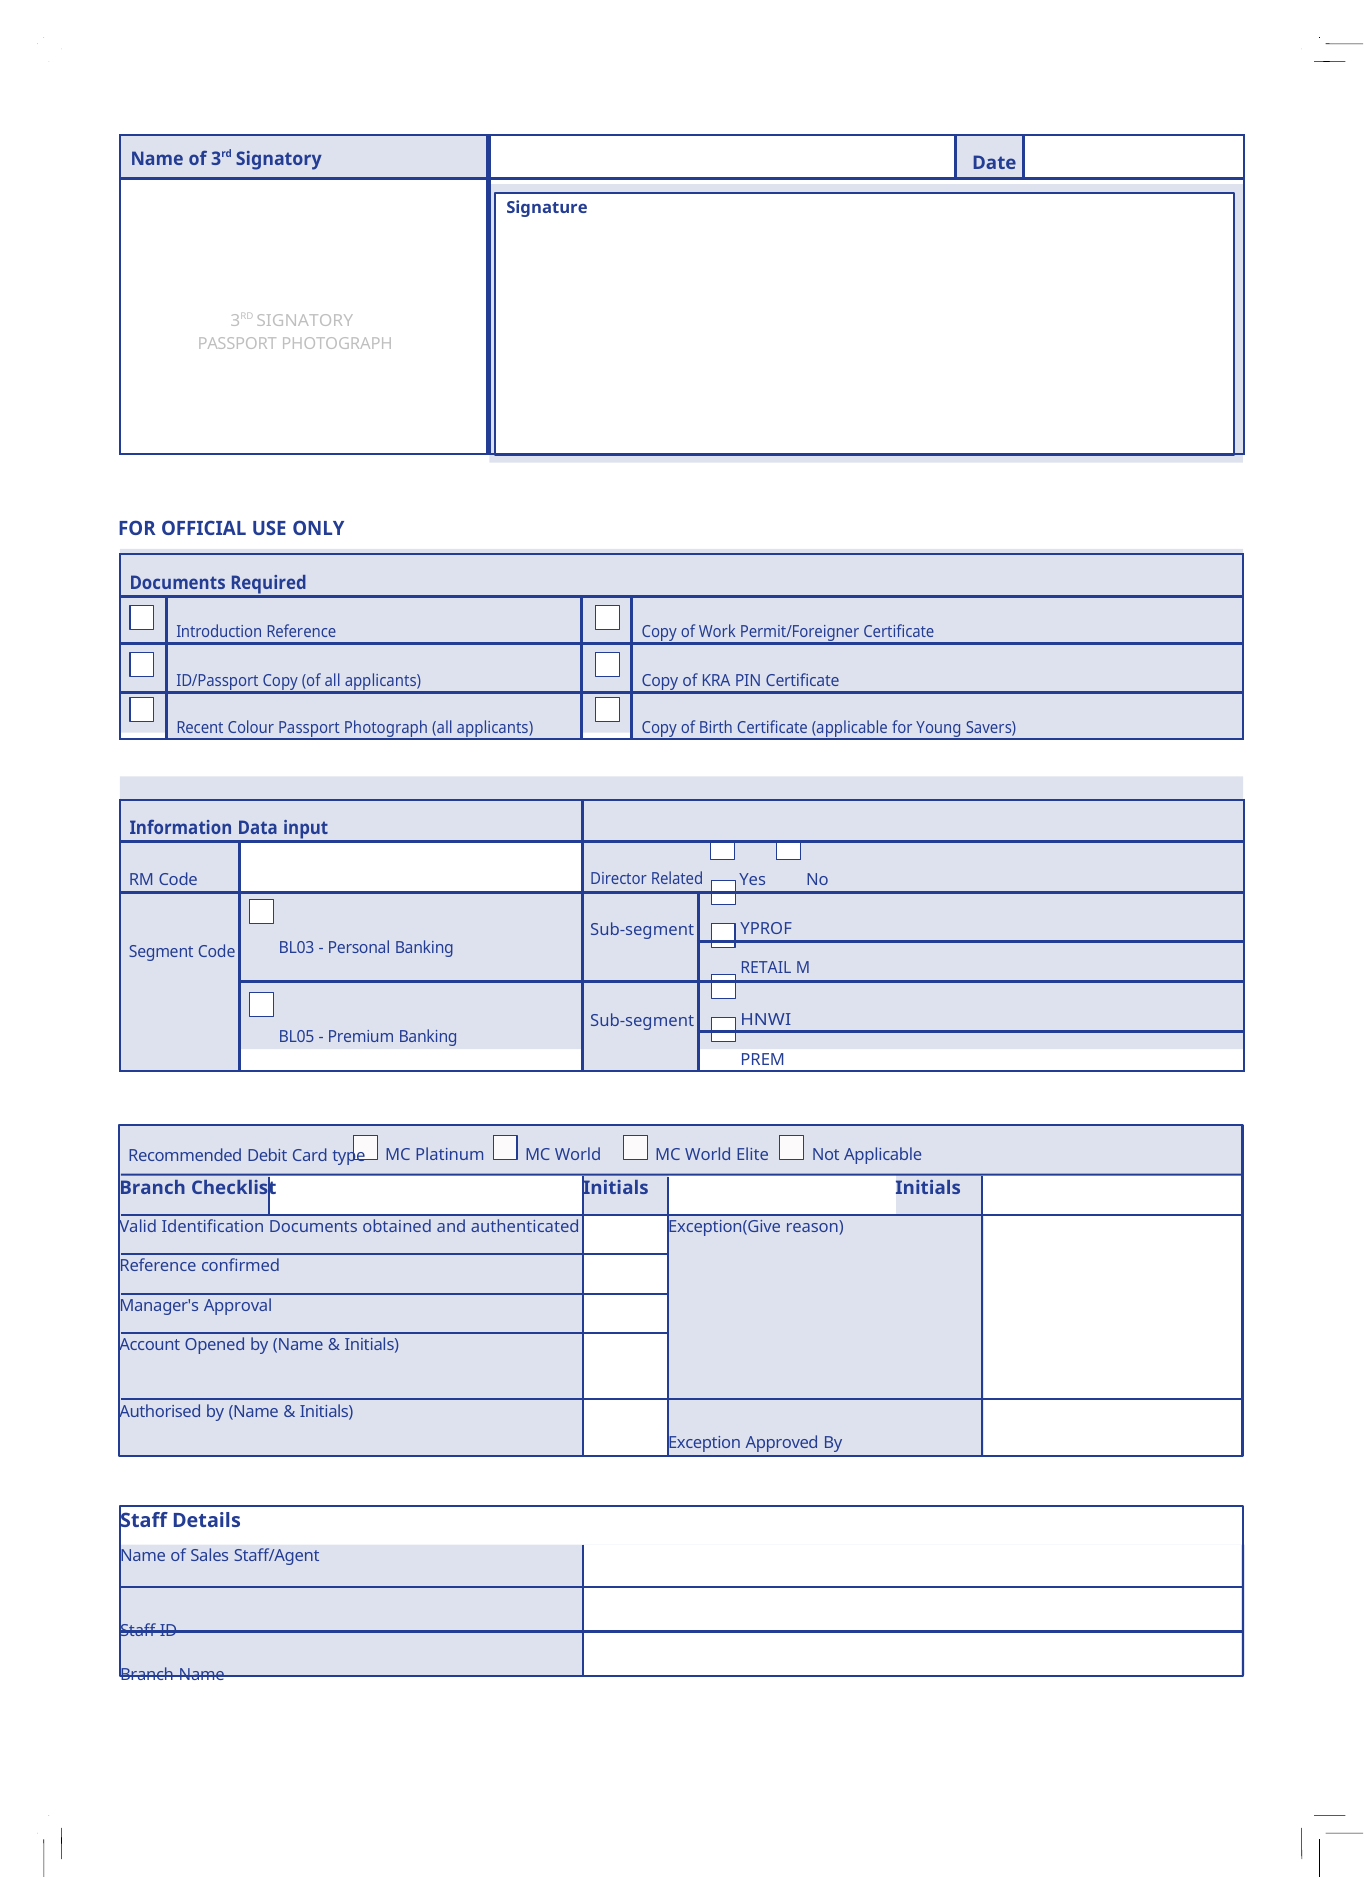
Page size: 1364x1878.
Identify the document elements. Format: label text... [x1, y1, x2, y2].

table_header Name of 3rd Signatory [121, 136, 486, 177]
table_cell Copy of Birth Certificate (applicable for Young Savers) [633, 694, 1242, 738]
table_cell [583, 598, 630, 642]
table_cell YPROF [700, 894, 1243, 939]
table_cell [121, 598, 165, 642]
table_cell Introduction Reference [168, 598, 580, 642]
table_cell [121, 694, 165, 738]
table_cell Copy of KRA PIN Certificate [633, 645, 1242, 691]
table_cell [583, 645, 630, 691]
table_cell Copy of Work Permit/Foreigner Certificate [633, 598, 1242, 642]
table_cell Sub-segment [584, 983, 697, 1070]
table_header Documents Required [121, 555, 1242, 595]
table_cell Director Related Yes No [584, 843, 1243, 891]
table_cell RM Code [121, 843, 238, 891]
table_cell [121, 645, 165, 691]
table_cell BL05 - Premium Banking [241, 983, 581, 1070]
table_header Information Data input [121, 801, 581, 840]
table_cell [241, 843, 581, 891]
table_cell Recent Colour Passport Photograph (all applicants) [168, 694, 580, 738]
table_header [1025, 136, 1243, 177]
table_cell BL03 - Personal Banking [241, 894, 581, 980]
table_header [491, 136, 954, 177]
table_cell HNWI [700, 983, 1243, 1030]
table_cell Sub-segment [584, 894, 697, 980]
table_header Date [957, 136, 1022, 177]
table_cell RETAIL M [700, 943, 1243, 980]
table_cell [583, 694, 630, 738]
table_header [584, 801, 1243, 840]
table_cell Signature [491, 180, 1243, 453]
table_cell ID/Passport Copy (of all applicants) [168, 645, 580, 691]
table_cell PREM [700, 1033, 1243, 1070]
subtitle FOR OFFICIAL USE ONLY [118, 514, 1257, 542]
table_cell 3RD SIGNATORY PASSPORT PHOTOGRAPH [121, 180, 486, 453]
table_cell Segment Code [121, 894, 238, 1070]
